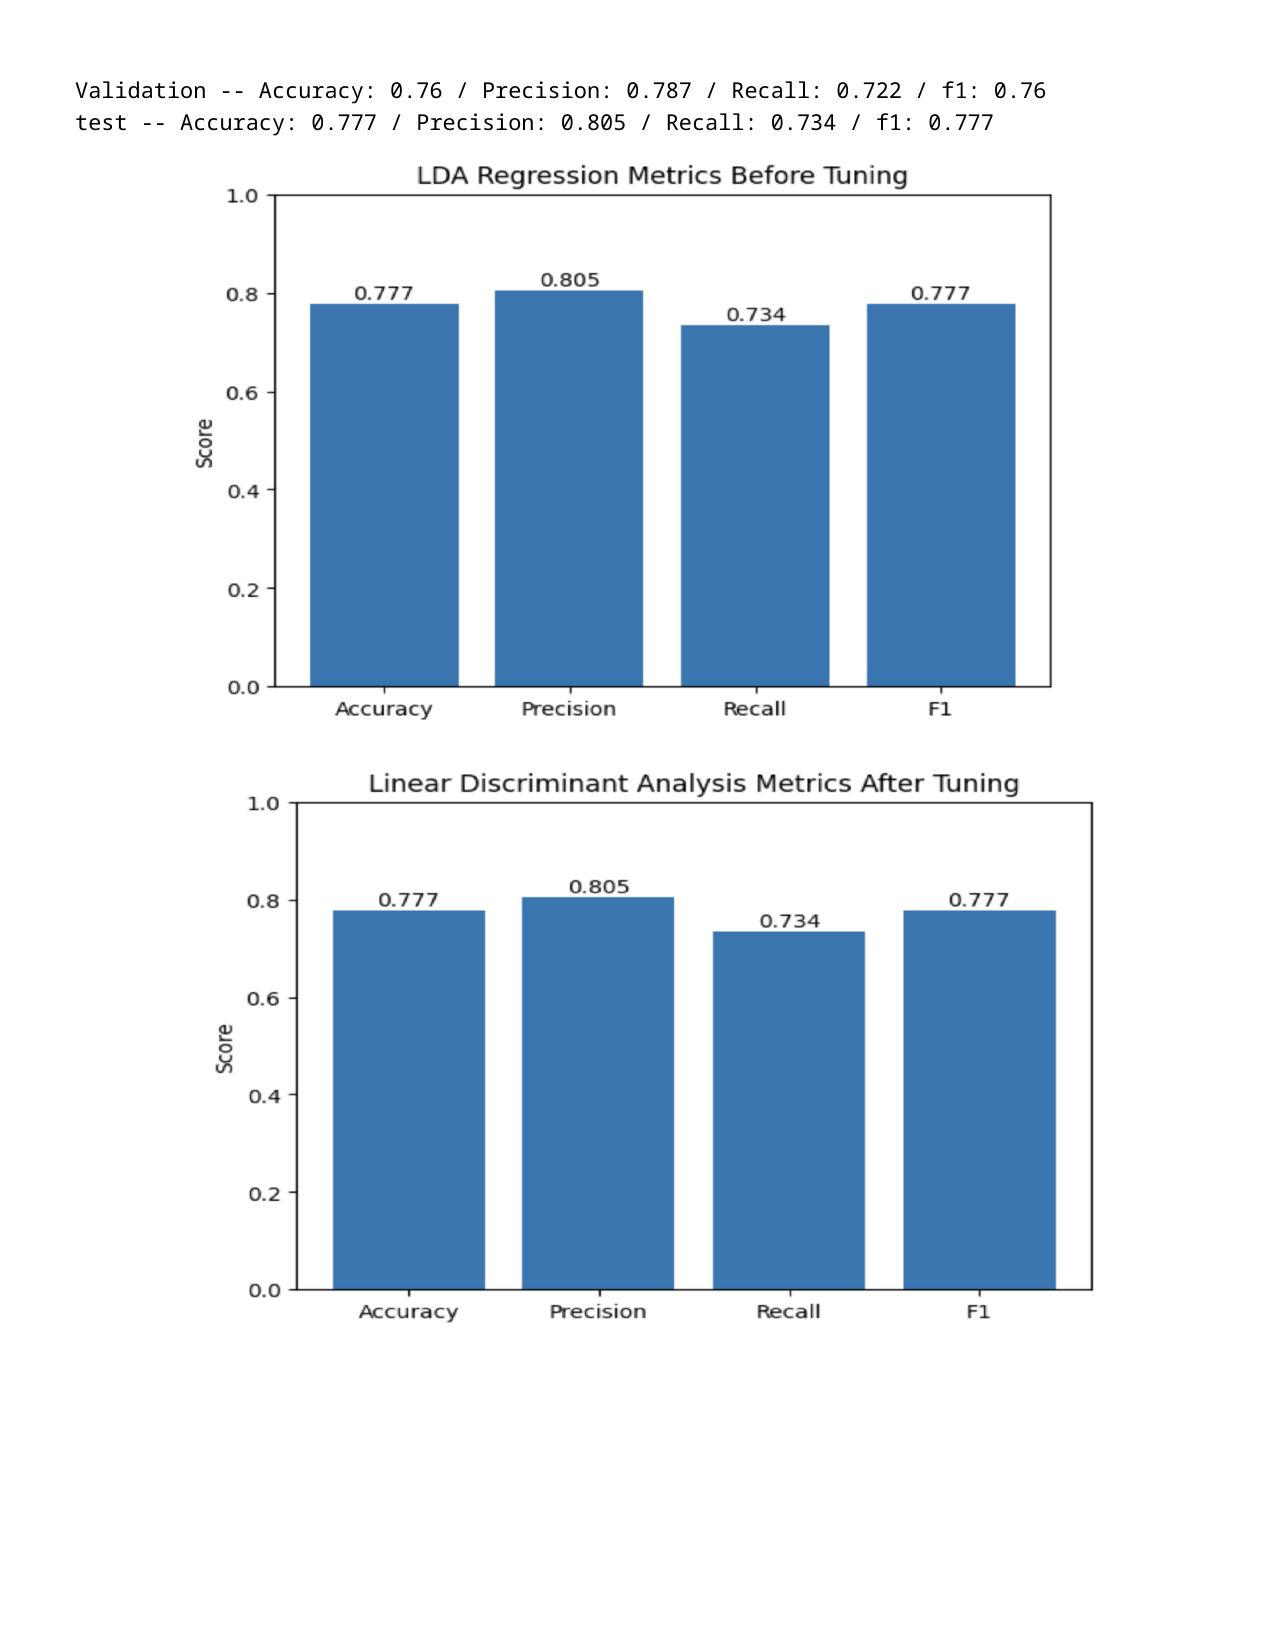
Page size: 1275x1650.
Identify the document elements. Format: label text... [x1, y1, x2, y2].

picture [186, 763, 1169, 1341]
picture [173, 155, 1102, 745]
text Validation -- Accuracy: 0.76 / Precision: 0.787 / Recall: 0.722 / f1: 0.76 test -- Accuracy: 0.777 / Precision: 0.805 / Recall: 0.734 / f1: 0.777 [75, 75, 1200, 137]
